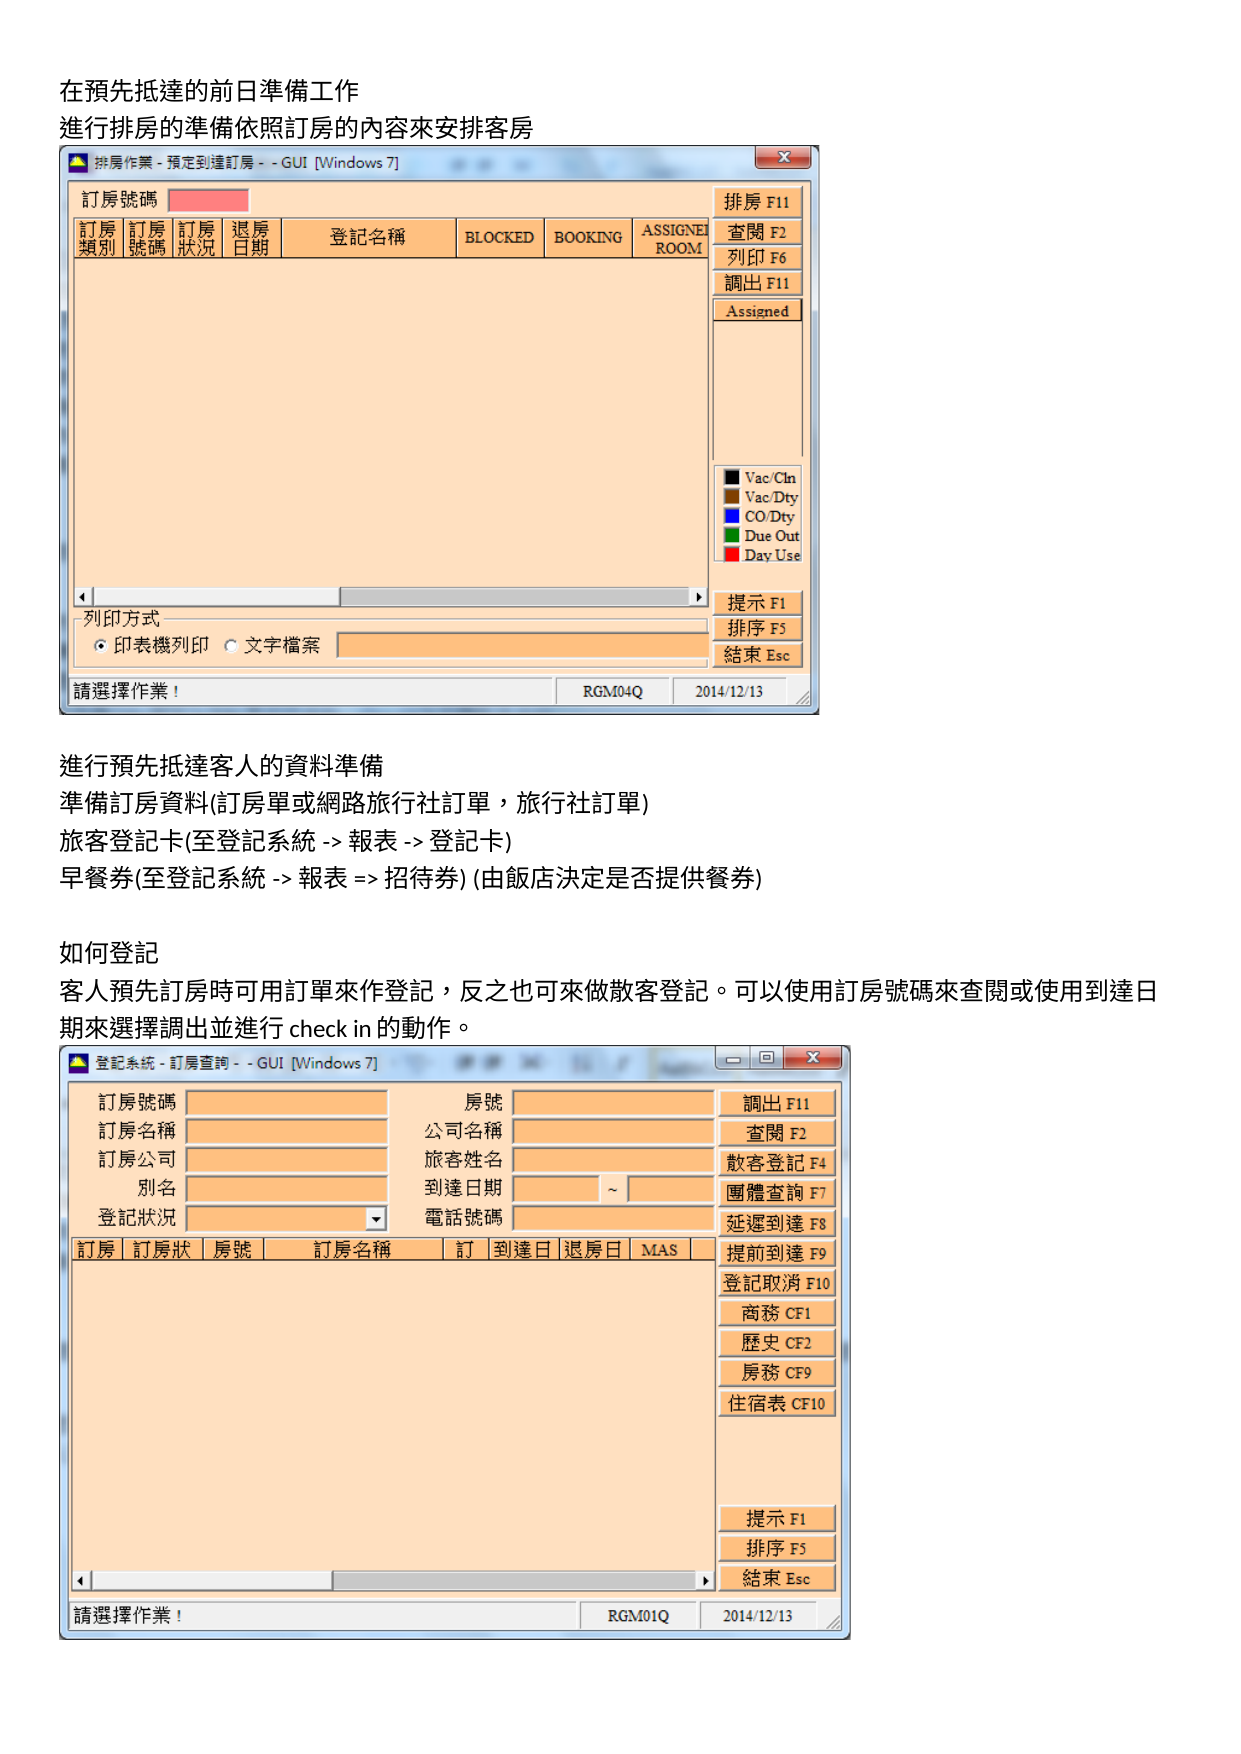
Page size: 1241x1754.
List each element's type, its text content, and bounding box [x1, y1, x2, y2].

picture [59, 145, 820, 715]
text 進行預先抵達客人的資料準備 [59, 746, 1181, 783]
text 旅客登記卡(至登記系統 -> 報表 -> 登記卡) [59, 821, 1181, 858]
text 客人預先訂房時可用訂單來作登記，反之也可來做散客登記。可以使用訂房號碼來查閱或使用到達日期來選擇調出並進行check in的動作。 [59, 971, 1181, 1046]
text 早餐券(至登記系統 -> 報表 => 招待券) (由飯店決定是否提供餐券) [59, 858, 1181, 896]
text 如何登記 [59, 933, 1181, 971]
picture [59, 1045, 851, 1640]
text 在預先抵達的前日準備工作 [59, 71, 1181, 108]
text 進行排房的準備依照訂房的內容來安排客房 [59, 108, 1181, 146]
text 準備訂房資料(訂房單或網路旅行社訂單，旅行社訂單) [59, 783, 1181, 821]
